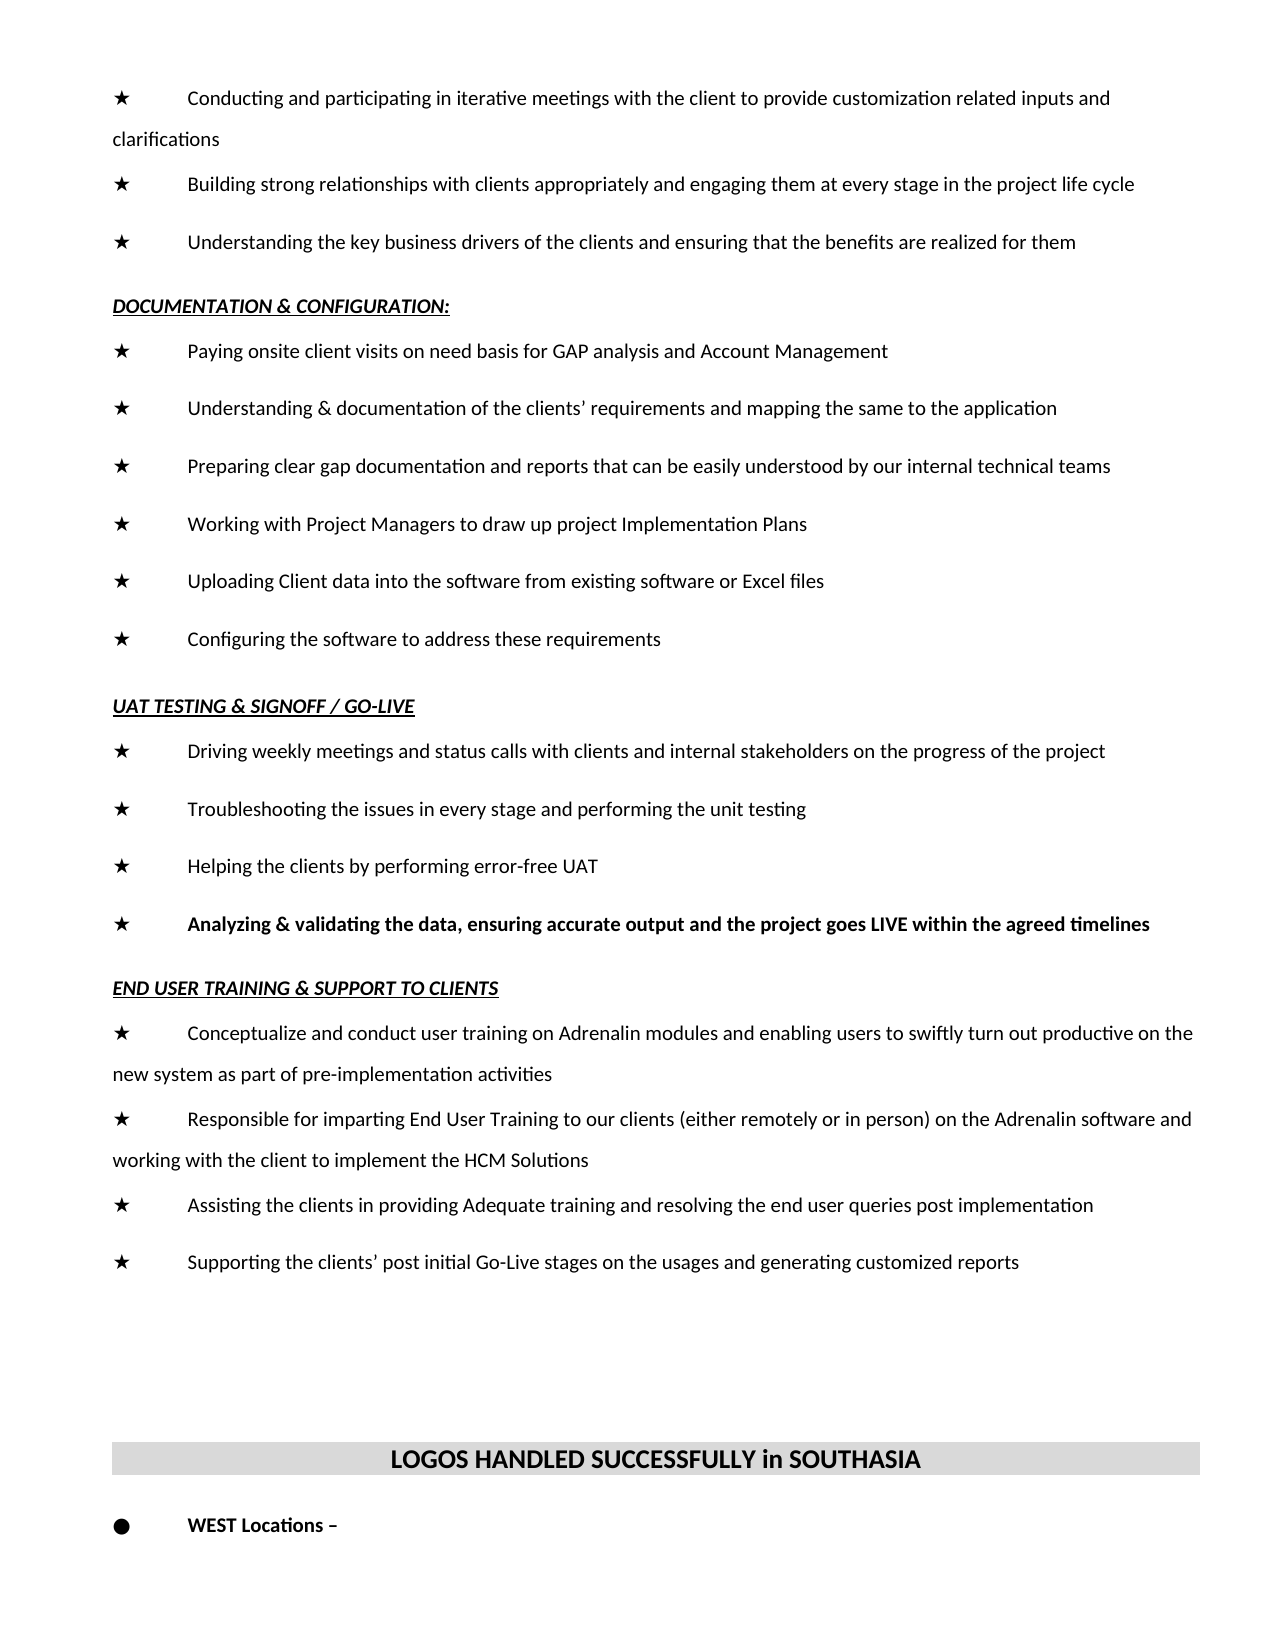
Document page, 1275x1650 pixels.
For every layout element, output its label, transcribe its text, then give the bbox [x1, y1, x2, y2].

list Analyzing & validating the data, ensuring accurate output and the project goes LIVE within the agreed timelines [112, 901, 1200, 943]
list WEST Locations – [112, 1501, 1200, 1544]
list Understanding the key business drivers of the clients and ensuring that the benefits are realized for them [112, 218, 1200, 261]
list Preparing clear gap documentation and reports that can be easily understood by our internal technical teams [112, 443, 1200, 485]
list Paying onsite client visits on need basis for GAP analysis and Account Management [112, 327, 1200, 370]
list Uploading Client data into the software from existing software or Excel files [112, 558, 1200, 601]
list Understanding & documentation of the clients’ requirements and mapping the same to the application [112, 385, 1200, 428]
text END USER TRAINING & SUPPORT TO CLIENTS [112, 975, 1200, 1001]
list Building strong relationships with clients appropriately and engaging them at every stage in the project life cycle [112, 161, 1200, 203]
list Working with Project Managers to draw up project Implementation Plans [112, 500, 1200, 543]
list Driving weekly meetings and status calls with clients and internal stakeholders on the progress of the project [112, 728, 1200, 771]
text UAT TESTING & SIGNOFF / GO-LIVE [112, 694, 1200, 719]
list Configuring the software to address these requirements [112, 615, 1200, 658]
list Responsible for imparting End User Training to our clients (either remotely or in person) on the Adrenalin software and working with the client to implement the HCM Solutions [112, 1096, 1200, 1172]
list Conceptualize and conduct user training on Adrenalin modules and enabling users to swiftly turn out productive on the new system as part of pre-implementation activities [112, 1010, 1200, 1087]
list Assisting the clients in providing Adequate training and resolving the end user queries post implementation [112, 1181, 1200, 1224]
list Conducting and participating in iterative meetings with the client to provide customization related inputs and clarifications [112, 75, 1200, 152]
list Helping the clients by performing error-free UAT [112, 843, 1200, 886]
text DOCUMENTATION & CONFIGURATION: [112, 293, 1200, 318]
list Troubleshooting the issues in every stage and performing the unit testing [112, 786, 1200, 828]
list Supporting the clients’ post initial Go-Live stages on the usages and generating customized reports [112, 1239, 1200, 1282]
text LOGOS HANDLED SUCCESSFULLY in SOUTHASIA [112, 1442, 1200, 1475]
